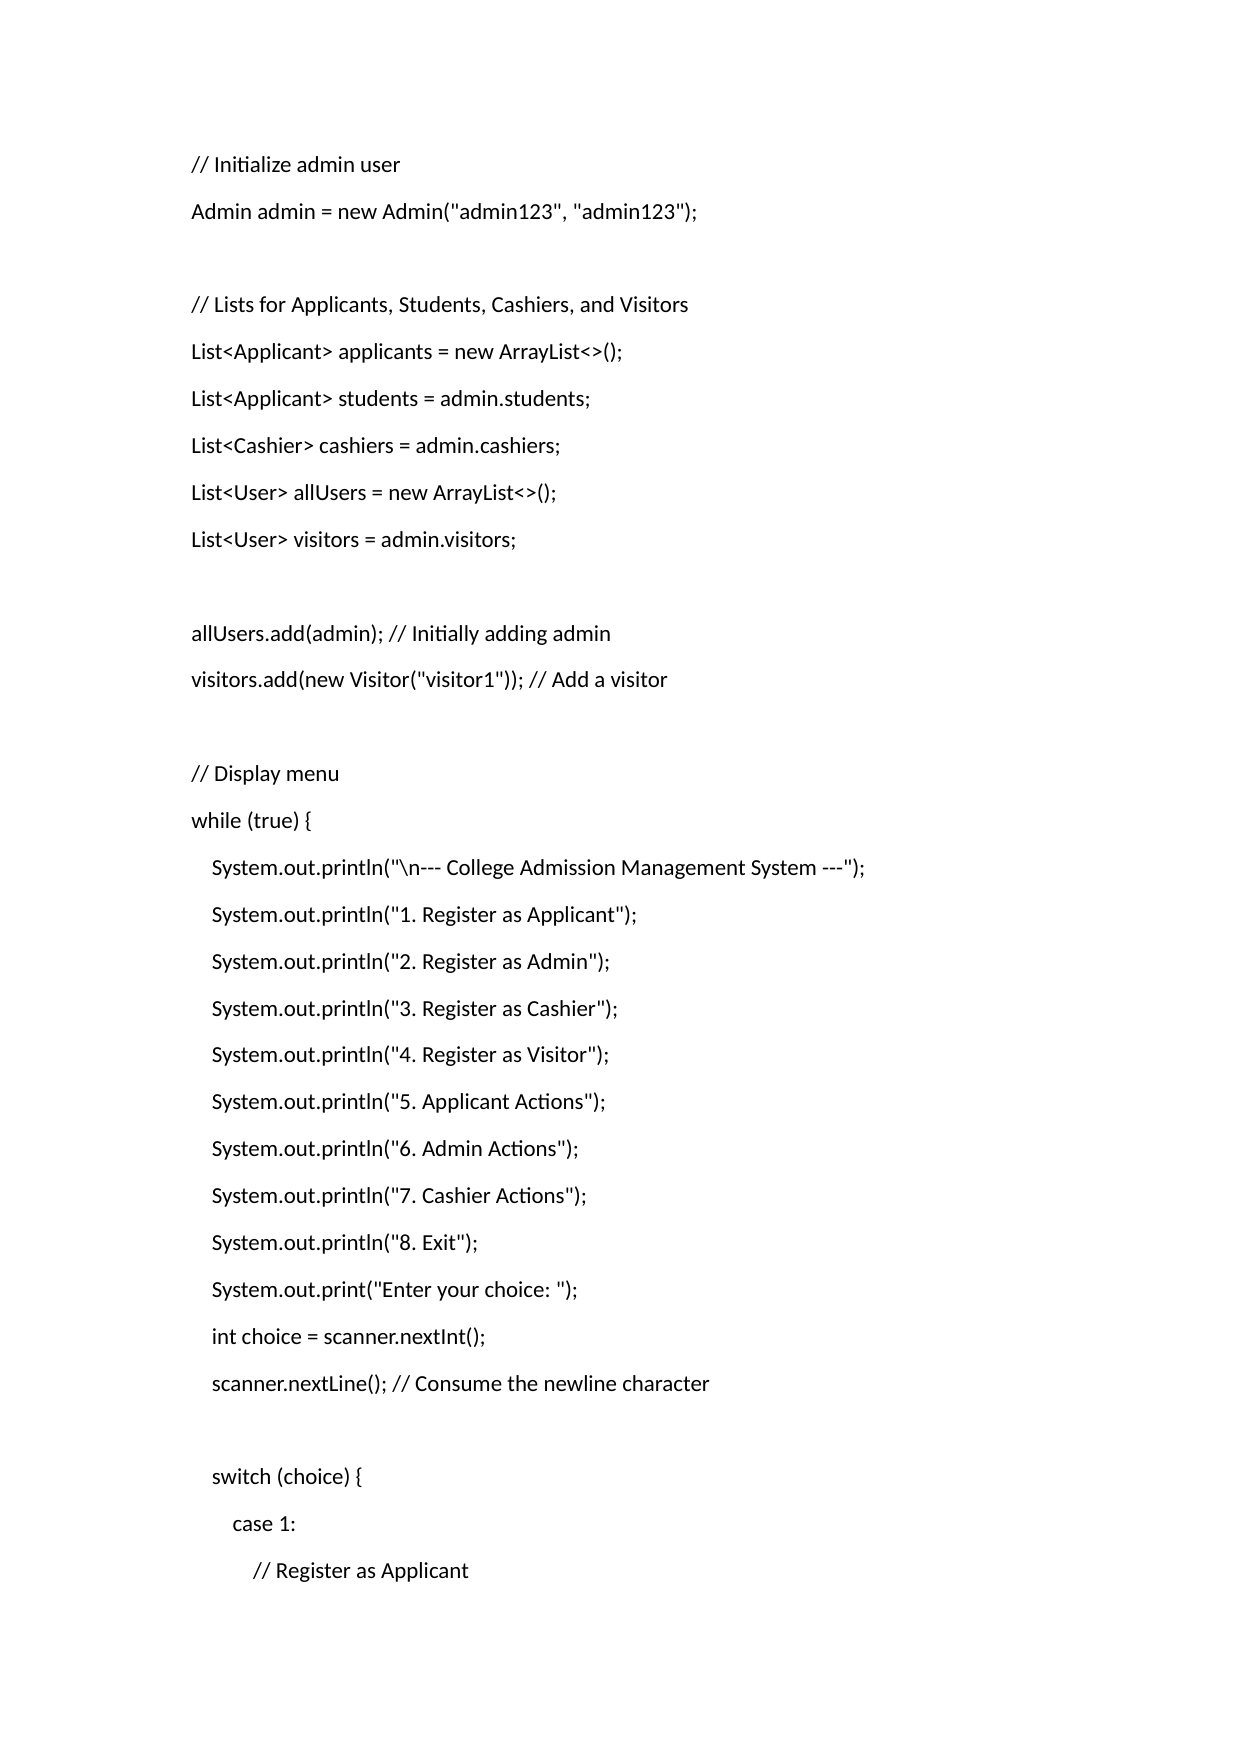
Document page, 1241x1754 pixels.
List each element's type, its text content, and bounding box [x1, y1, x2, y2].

text allUsers.add(admin); // Initially adding admin [150, 619, 1090, 647]
text System.out.println("4. Register as Visitor"); [150, 1041, 1090, 1069]
text List<Applicant> students = admin.students; [150, 384, 1090, 412]
text scanner.nextLine(); // Consume the newline character [150, 1369, 1090, 1397]
text Admin admin = new Admin("admin123", "admin123"); [150, 197, 1090, 225]
text // Lists for Applicants, Students, Cashiers, and Visitors [150, 291, 1090, 319]
text List<User> visitors = admin.visitors; [150, 525, 1090, 553]
text int choice = scanner.nextInt(); [150, 1322, 1090, 1350]
text // Register as Applicant [150, 1556, 1090, 1584]
text System.out.println("7. Cashier Actions"); [150, 1181, 1090, 1209]
text System.out.println("\n--- College Admission Management System ---"); [150, 853, 1090, 881]
text List<User> allUsers = new ArrayList<>(); [150, 478, 1090, 506]
text // Display menu [150, 759, 1090, 787]
text List<Applicant> applicants = new ArrayList<>(); [150, 337, 1090, 366]
text switch (choice) { [150, 1462, 1090, 1491]
text System.out.println("3. Register as Cashier"); [150, 994, 1090, 1022]
text // Initialize admin user [150, 150, 1090, 178]
text while (true) { [150, 806, 1090, 834]
text System.out.println("8. Exit"); [150, 1228, 1090, 1256]
text System.out.println("5. Applicant Actions"); [150, 1087, 1090, 1116]
text System.out.println("2. Register as Admin"); [150, 947, 1090, 975]
text System.out.println("6. Admin Actions"); [150, 1134, 1090, 1162]
text visitors.add(new Visitor("visitor1")); // Add a visitor [150, 666, 1090, 694]
text System.out.println("1. Register as Applicant"); [150, 900, 1090, 928]
text List<Cashier> cashiers = admin.cashiers; [150, 431, 1090, 459]
text case 1: [150, 1509, 1090, 1537]
text System.out.print("Enter your choice: "); [150, 1275, 1090, 1303]
